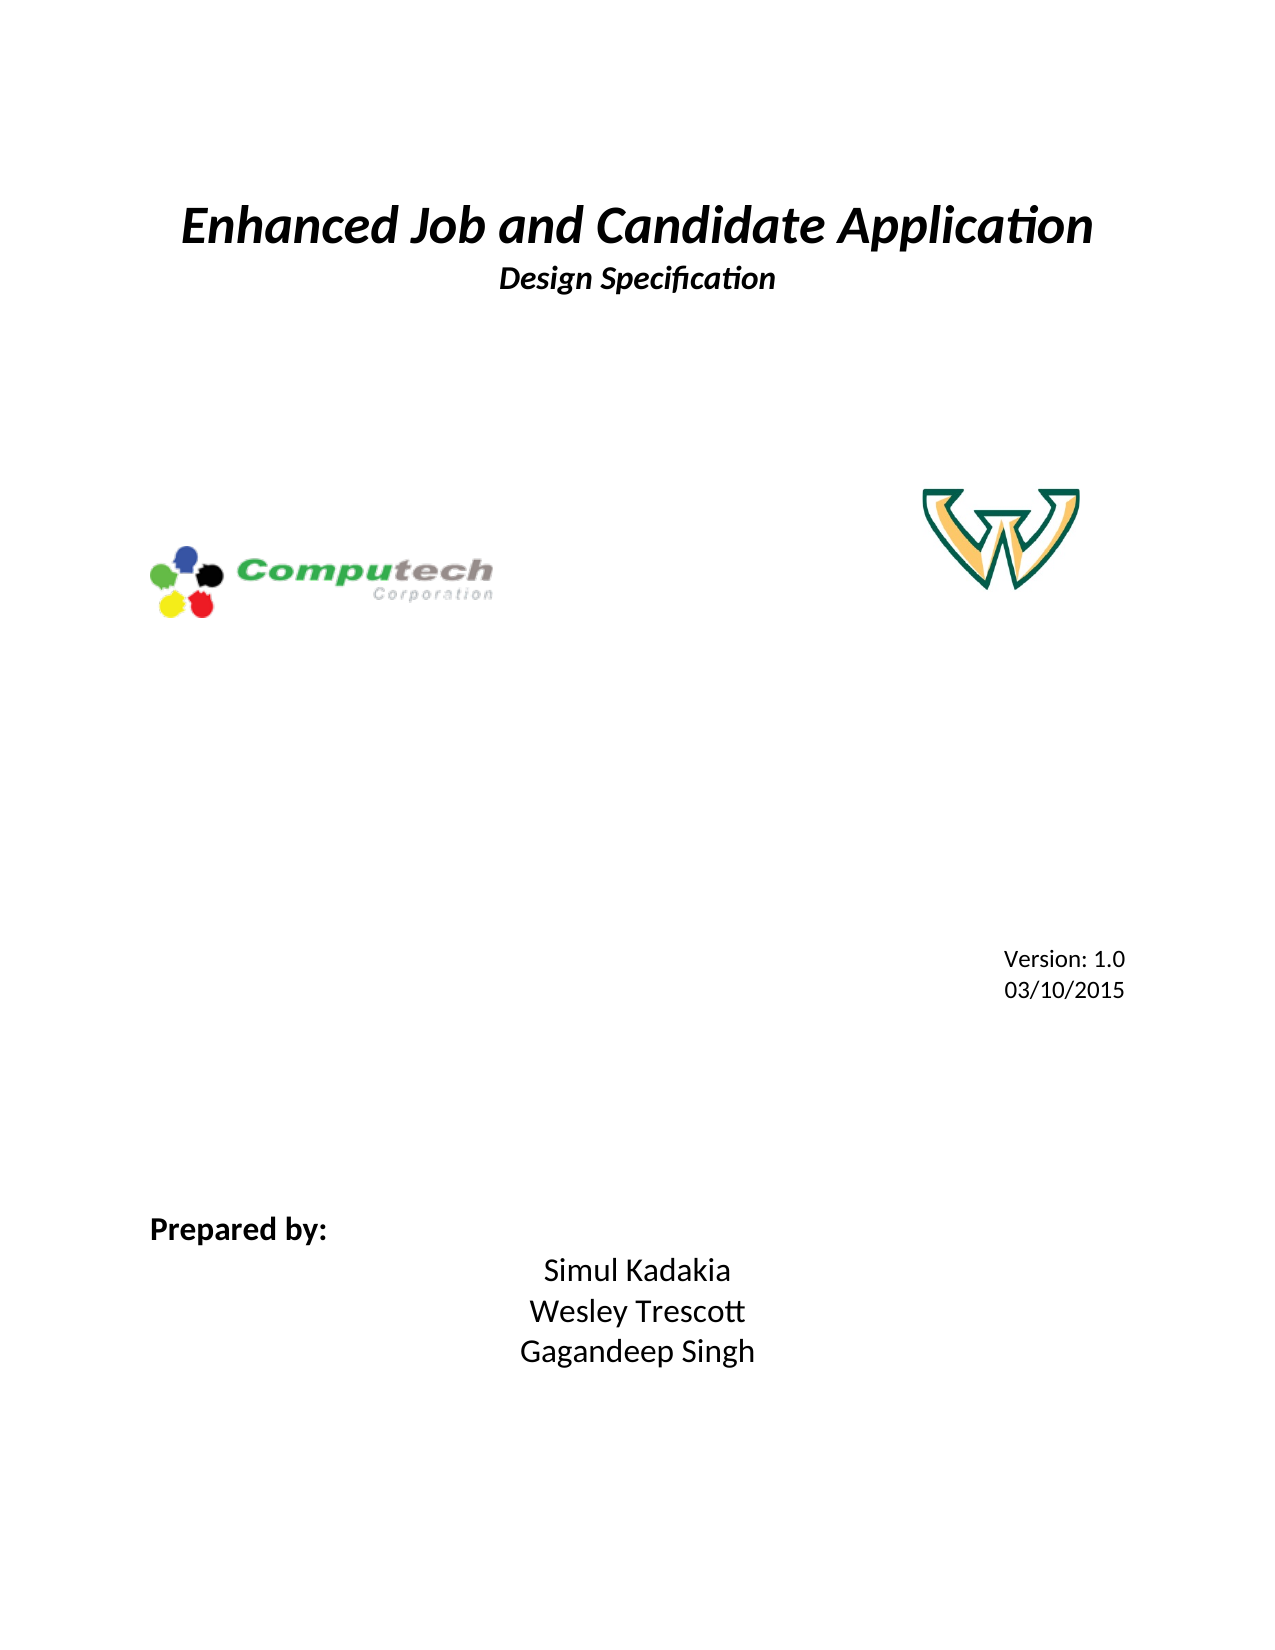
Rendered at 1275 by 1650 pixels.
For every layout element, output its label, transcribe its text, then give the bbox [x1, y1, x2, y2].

text 03/10/2015 [150, 974, 1125, 1004]
text Wesley Trescott [150, 1289, 1125, 1330]
text Prepared by: [150, 1208, 1125, 1249]
picture [150, 546, 493, 618]
text Gagandeep Singh [150, 1330, 1125, 1371]
text Version: 1.0 [150, 943, 1125, 974]
picture [922, 460, 1080, 618]
text Enhanced Job and Candidate Application [150, 191, 1125, 257]
text Design Specification [150, 257, 1125, 298]
text Simul Kadakia [150, 1249, 1125, 1289]
